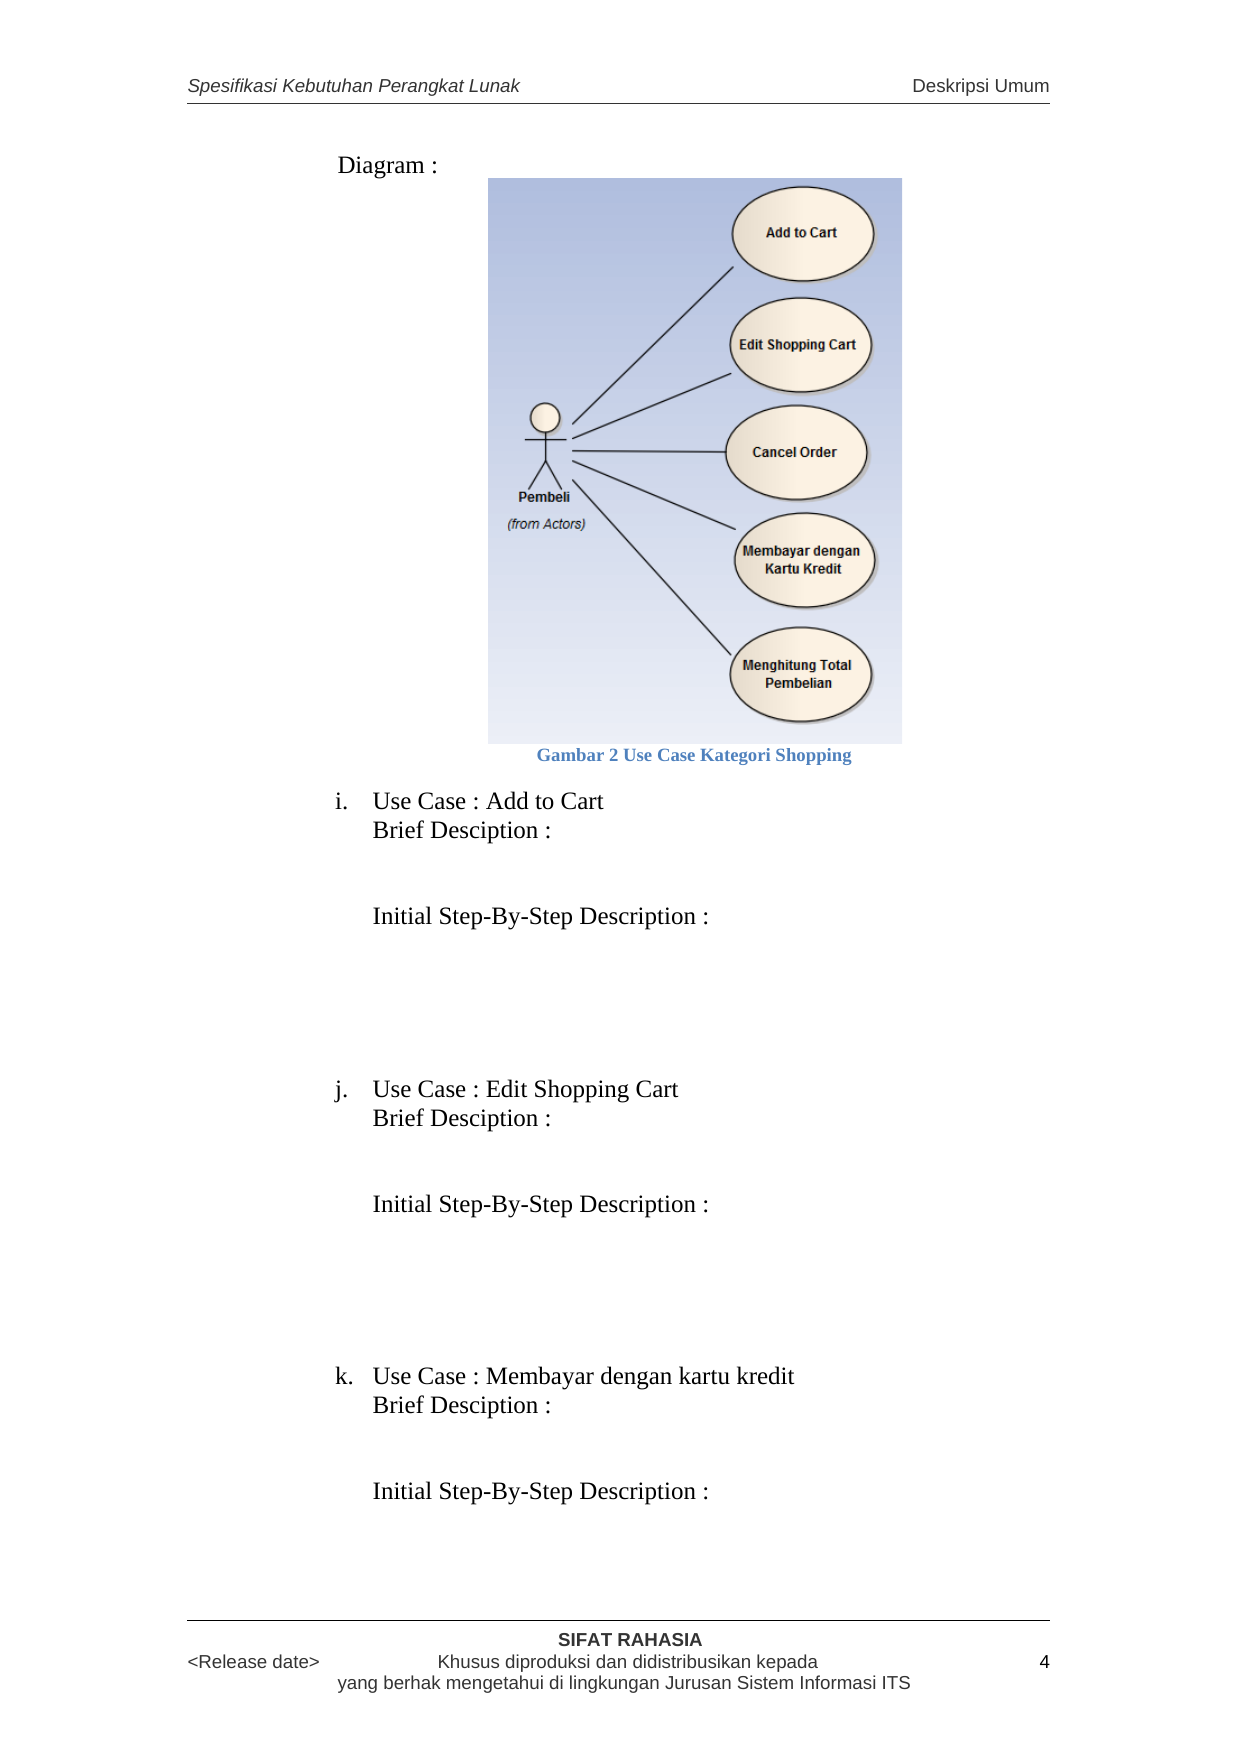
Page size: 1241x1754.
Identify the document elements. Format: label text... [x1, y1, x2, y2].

text Initial Step-By-Step Description : [372, 1189, 1053, 1218]
text Diagram : [337, 150, 1053, 179]
picture [488, 178, 903, 744]
list Use Case : Add to Cart [335, 786, 1053, 815]
text Brief Desciption : [372, 815, 1053, 844]
list Use Case : Membayar dengan kartu kredit [335, 1361, 1053, 1390]
text Initial Step-By-Step Description : [372, 1476, 1053, 1505]
list Use Case : Edit Shopping Cart [335, 1074, 1053, 1103]
text Brief Desciption : [372, 1390, 1053, 1419]
text Initial Step-By-Step Description : [372, 901, 1053, 930]
text Gambar 2 Use Case Kategori Shopping [335, 744, 1053, 766]
text Brief Desciption : [372, 1103, 1053, 1131]
